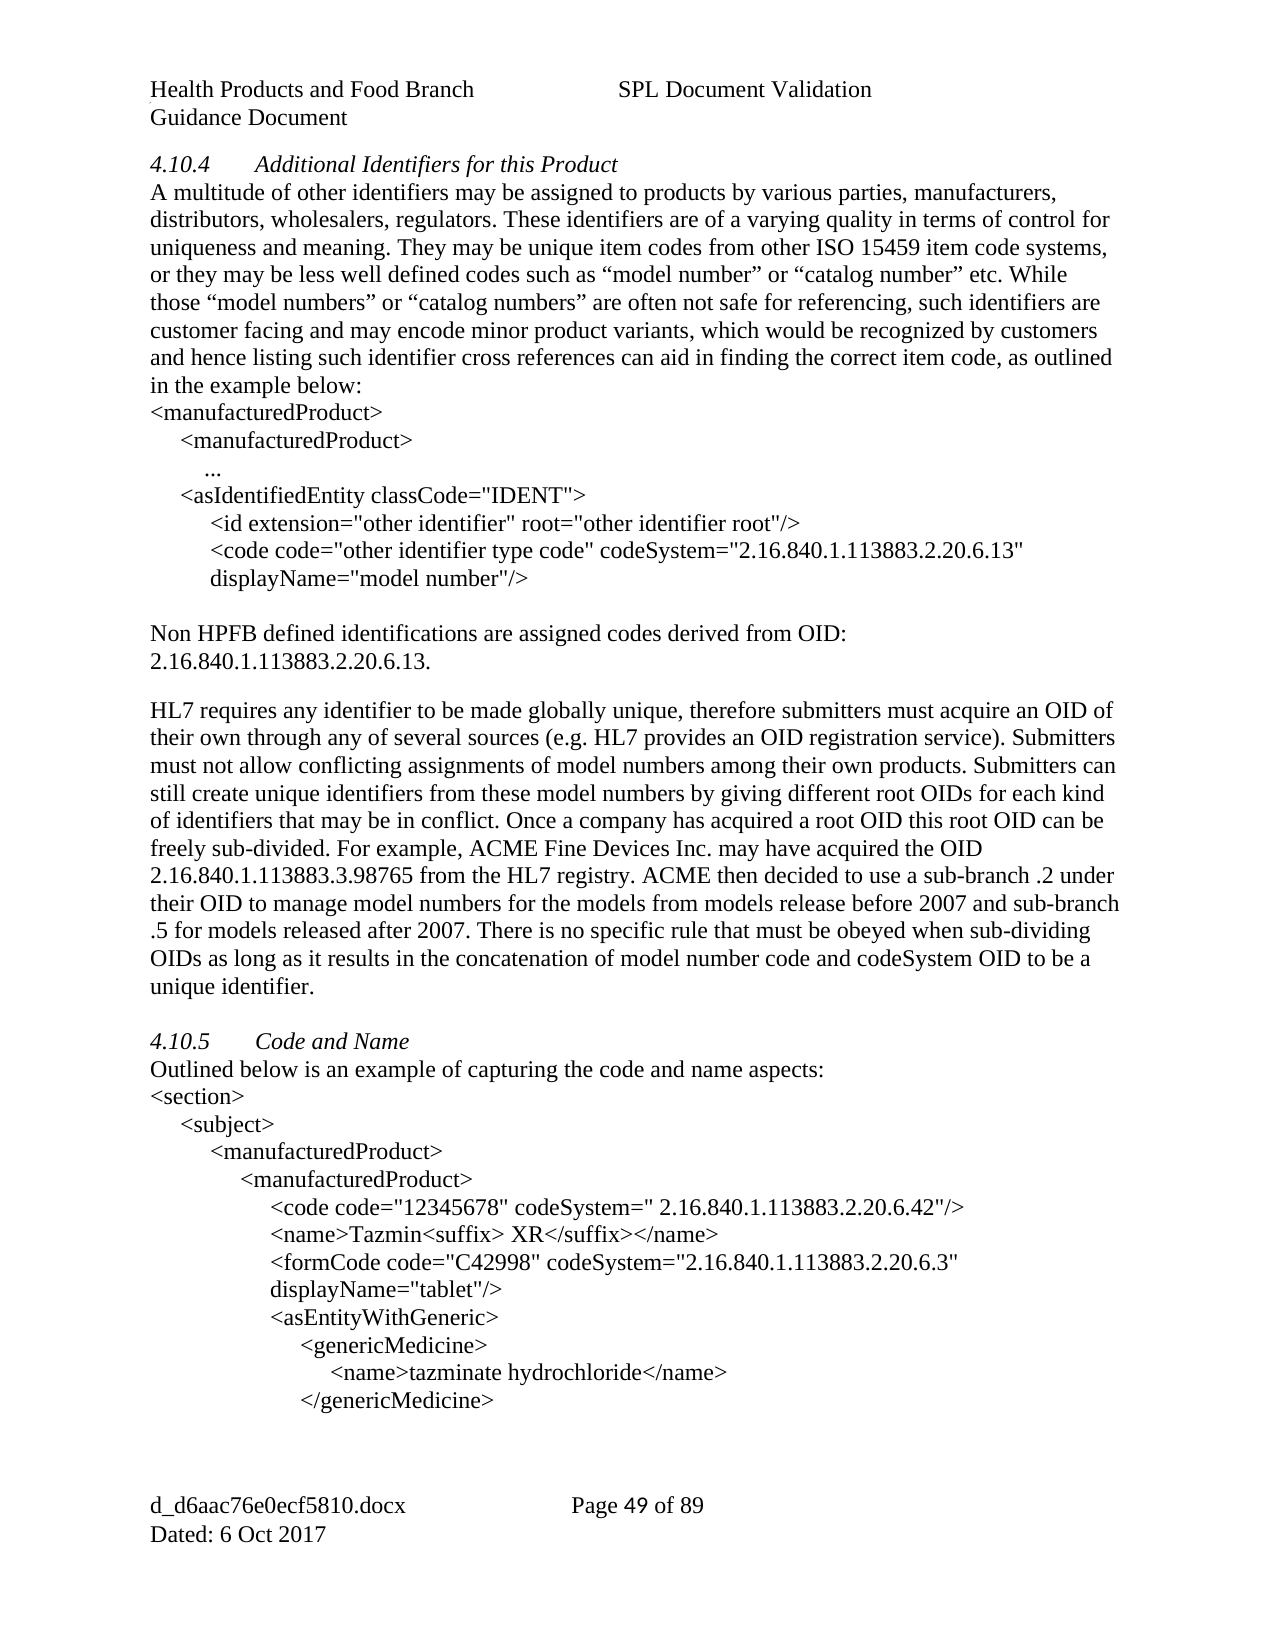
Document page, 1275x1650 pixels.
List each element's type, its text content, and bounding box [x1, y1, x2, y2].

text </genericMedicine> [300, 1386, 1125, 1413]
text A multitude of other identifiers may be assigned to products by various parties, manufacturers, distributors, wholesalers, regulators. These identifiers are of a varying quality in terms of control for uniqueness and meaning. They may be unique item codes from other ISO 15459 item code systems, or they may be less well defined codes such as “model number” or “catalog number” etc. While those “model numbers” or “catalog numbers” are often not safe for referencing, such identifiers are customer facing and may encode minor product variants, which would be recognized by customers and hence listing such identifier cross references can aid in finding the correct item code, as outlined in the example below: [150, 178, 1125, 398]
text <manufacturedProduct> [150, 398, 1125, 426]
text <asEntityWithGeneric> [270, 1303, 1125, 1331]
subtitle Additional Identifiers for this Product [150, 150, 1125, 178]
text <manufacturedProduct> [180, 426, 1125, 454]
text Outlined below is an example of capturing the code and name aspects: [150, 1054, 1125, 1082]
text <code code="other identifier type code" codeSystem="2.16.840.1.113883.2.20.6.13" displayName="model number"/> [210, 536, 1125, 592]
text <subject> [180, 1110, 1125, 1137]
text <manufacturedProduct> [240, 1165, 1125, 1193]
text <id extension="other identifier" root="other identifier root"/> [210, 509, 1125, 536]
text <name>tazminate hydrochloride</name> [330, 1358, 1125, 1386]
text <name>Tazmin<suffix> XR</suffix></name> [270, 1220, 1125, 1248]
text <section> [150, 1082, 1125, 1110]
text HL7 requires any identifier to be made globally unique, therefore submitters must acquire an OID of their own through any of several sources (e.g. HL7 provides an OID registration service). Submitters must not allow conflicting assignments of model numbers among their own products. Submitters can still create unique identifiers from these model numbers by giving different root OIDs for each kind of identifiers that may be in conflict. Once a company has acquired a root OID this root OID can be freely sub-divided. For example, ACME Fine Devices Inc. may have acquired the OID 2.16.840.1.113883.3.98765 from the HL7 registry. ACME then decided to use a sub-branch .2 under their OID to manage model numbers for the models from models release before 2007 and sub-branch .5 for models released after 2007. There is no specific rule that must be obeyed when sub-dividing OIDs as long as it results in the concatenation of model number code and codeSystem OID to be a unique identifier. [150, 696, 1125, 999]
text <genericMedicine> [300, 1331, 1125, 1358]
text <manufacturedProduct> [210, 1137, 1125, 1165]
text <code code="12345678" codeSystem=" 2.16.840.1.113883.2.20.6.42"/> [270, 1193, 1125, 1220]
subtitle Code and Name [150, 1027, 1125, 1054]
text Non HPFB defined identifications are assigned codes derived from OID: 2.16.840.1.113883.2.20.6.13. [150, 619, 1125, 674]
text <formCode code="C42998" codeSystem="2.16.840.1.113883.2.20.6.3" displayName="tablet"/> [270, 1248, 1125, 1303]
text ... [180, 454, 1125, 481]
text <asIdentifiedEntity classCode="IDENT"> [180, 481, 1125, 509]
